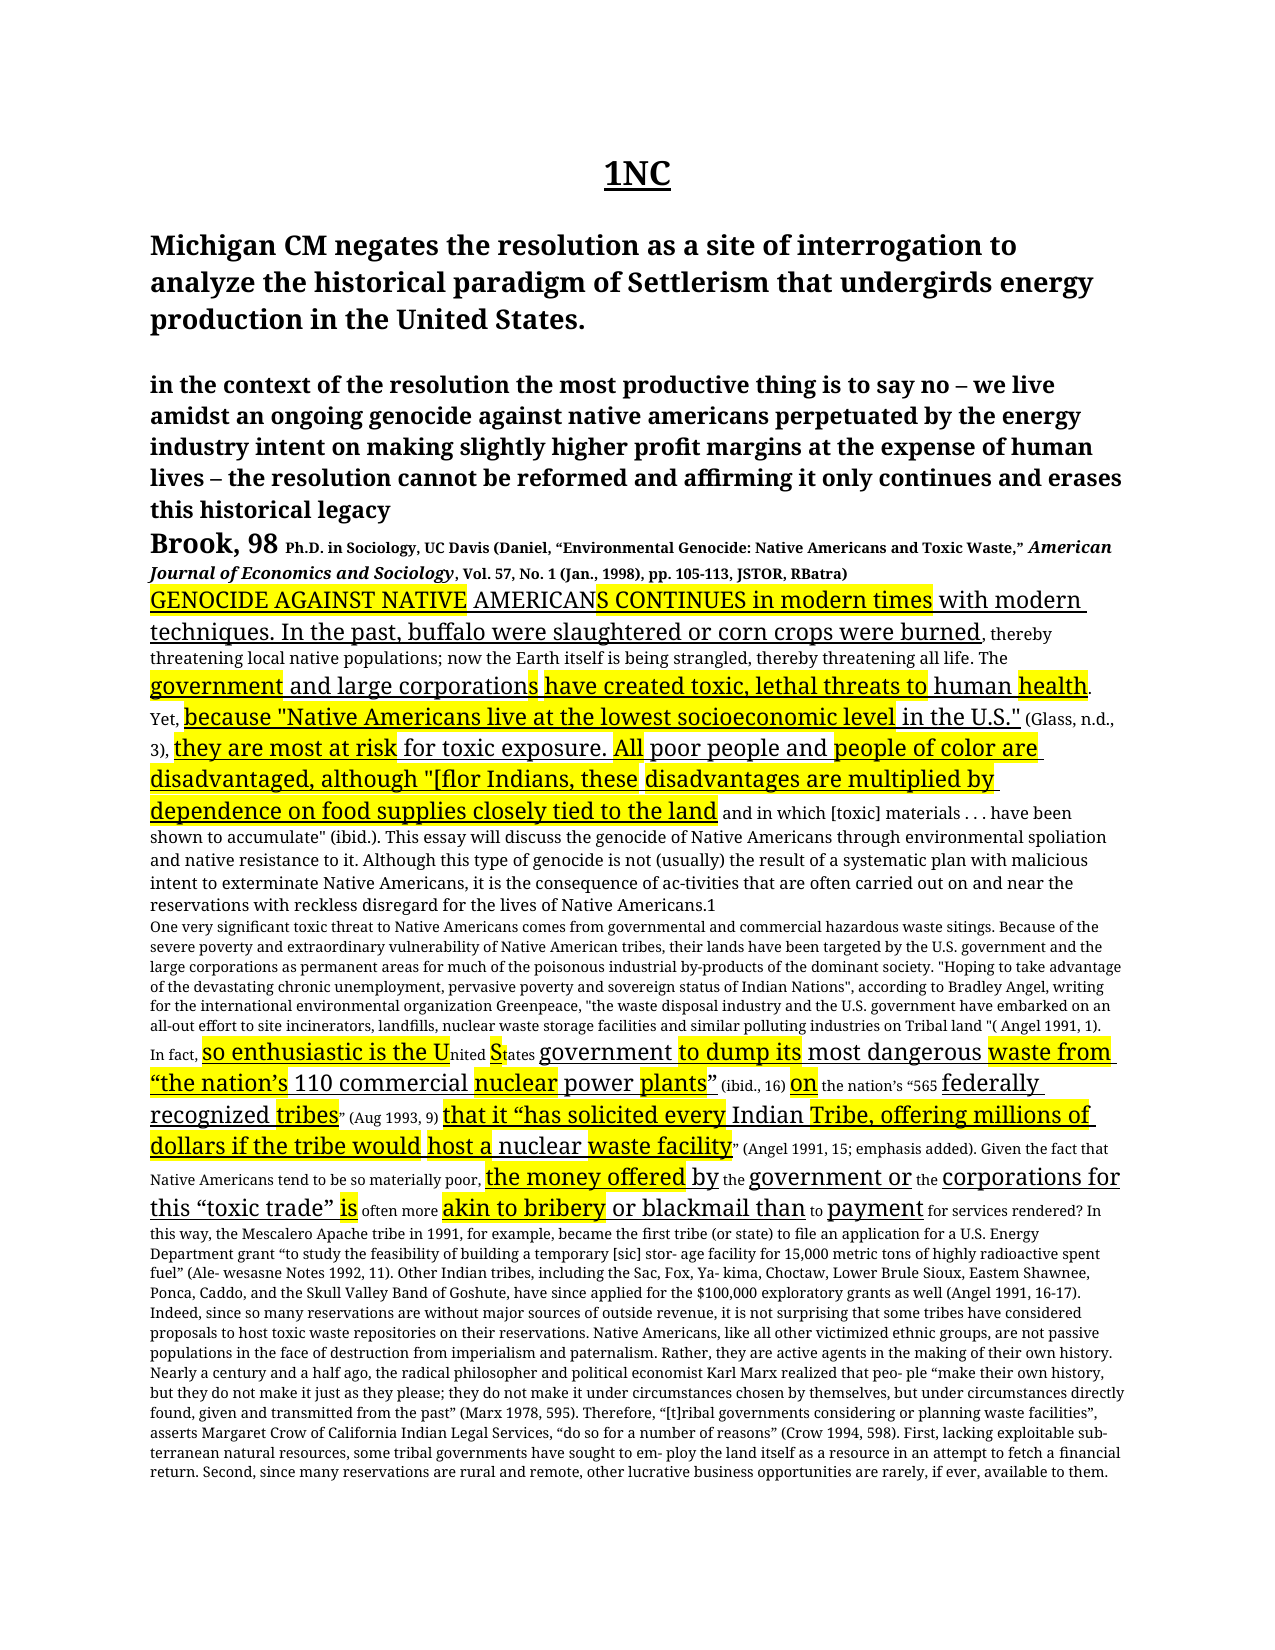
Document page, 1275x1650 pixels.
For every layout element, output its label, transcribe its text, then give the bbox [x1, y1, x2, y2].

text GENOCIDE AGAINST NATIVE AMERICANS CONTINUES in modern times with modern techniques. In the past, buffalo were slaughtered or corn crops were burned, thereby threatening local native populations; now the Earth itself is being strangled, thereby threatening all life. The government and large corporations have created toxic, lethal threats to human health. Yet, because "Native Americans live at the lowest socioeconomic level in the U.S." (Glass, n.d., 3), they are most at risk for toxic exposure. All poor people and people of color are disadvantaged, although "[flor Indians, these disadvantages are multiplied by dependence on food supplies closely tied to the land and in which [toxic] materials . . . have been shown to accumulate" (ibid.). This essay will discuss the genocide of Native Americans through environmental spoliation and native resistance to it. Although this type of genocide is not (usually) the result of a systematic plan with malicious intent to exterminate Native Americans, it is the consequence of ac-tivities that are often carried out on and near the reservations with reckless disregard for the lives of Native Americans.1 [150, 584, 1125, 917]
subtitle Michigan CM negates the resolution as a site of interrogation to analyze the historical paradigm of Settlerism that undergirds energy production in the United States. [150, 227, 1125, 337]
text in the context of the resolution the most productive thing is to say no – we live amidst an ongoing genocide against native americans perpetuated by the energy industry intent on making slightly higher profit margins at the expense of human lives – the resolution cannot be reformed and affirming it only continues and erases this historical legacy [150, 368, 1125, 525]
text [150, 1303, 1125, 1482]
text Brook, 98 Ph.D. in Sociology, UC Davis (Daniel, “Environmental Genocide: Native Americans and Toxic Waste,” American Journal of Economics and Sociology, Vol. 57, No. 1 (Jan., 1998), pp. 105-113, JSTOR, RBatra) [150, 525, 1125, 584]
text One very significant toxic threat to Native Americans comes from governmental and commercial hazardous waste sitings. Because of the severe poverty and extraordinary vulnerability of Native American tribes, their lands have been targeted by the U.S. government and the large corporations as permanent areas for much of the poisonous industrial by-products of the dominant society. "Hoping to take advantage of the devastating chronic unemployment, pervasive poverty and sovereign status of Indian Nations", according to Bradley Angel, writing for the international environmental organization Greenpeace, "the waste disposal industry and the U.S. government have embarked on an all-out effort to site incinerators, landfills, nuclear waste storage facilities and similar polluting industries on Tribal land "( Angel 1991, 1). [150, 917, 1125, 1036]
text In fact, so enthusiastic is the United States government to dump its most dangerous waste from “the nation’s 110 commercial nuclear power plants” (ibid., 16) on the nation’s “565 federally recognized tribes” (Aug 1993, 9) that it “has solicited every Indian Tribe, offering millions of dollars if the tribe would host a nuclear waste facility” (Angel 1991, 15; emphasis added). Given the fact that Native Americans tend to be so materially poor, the money offered by the government or the corporations for this “toxic trade” is often more akin to bribery or blackmail than to payment for services rendered? In this way, the Mescalero Apache tribe in 1991, for example, became the ﬁrst tribe (or state) to ﬁle an application for a U.S. Energy Department grant “to study the feasibility of building a temporary [sic] stor- age facility for 15,000 metric tons of highly radioactive spent fuel” (Ale- wesasne Notes 1992, 11). Other Indian tribes, including the Sac, Fox, Ya- kima, Choctaw, Lower Brule Sioux, Eastem Shawnee, Ponca, Caddo, and the Skull Valley Band of Goshute, have since applied for the $100,000 exploratory grants as well (Angel 1991, 16-17). [150, 1036, 1125, 1303]
subtitle 1NC [150, 150, 1125, 195]
